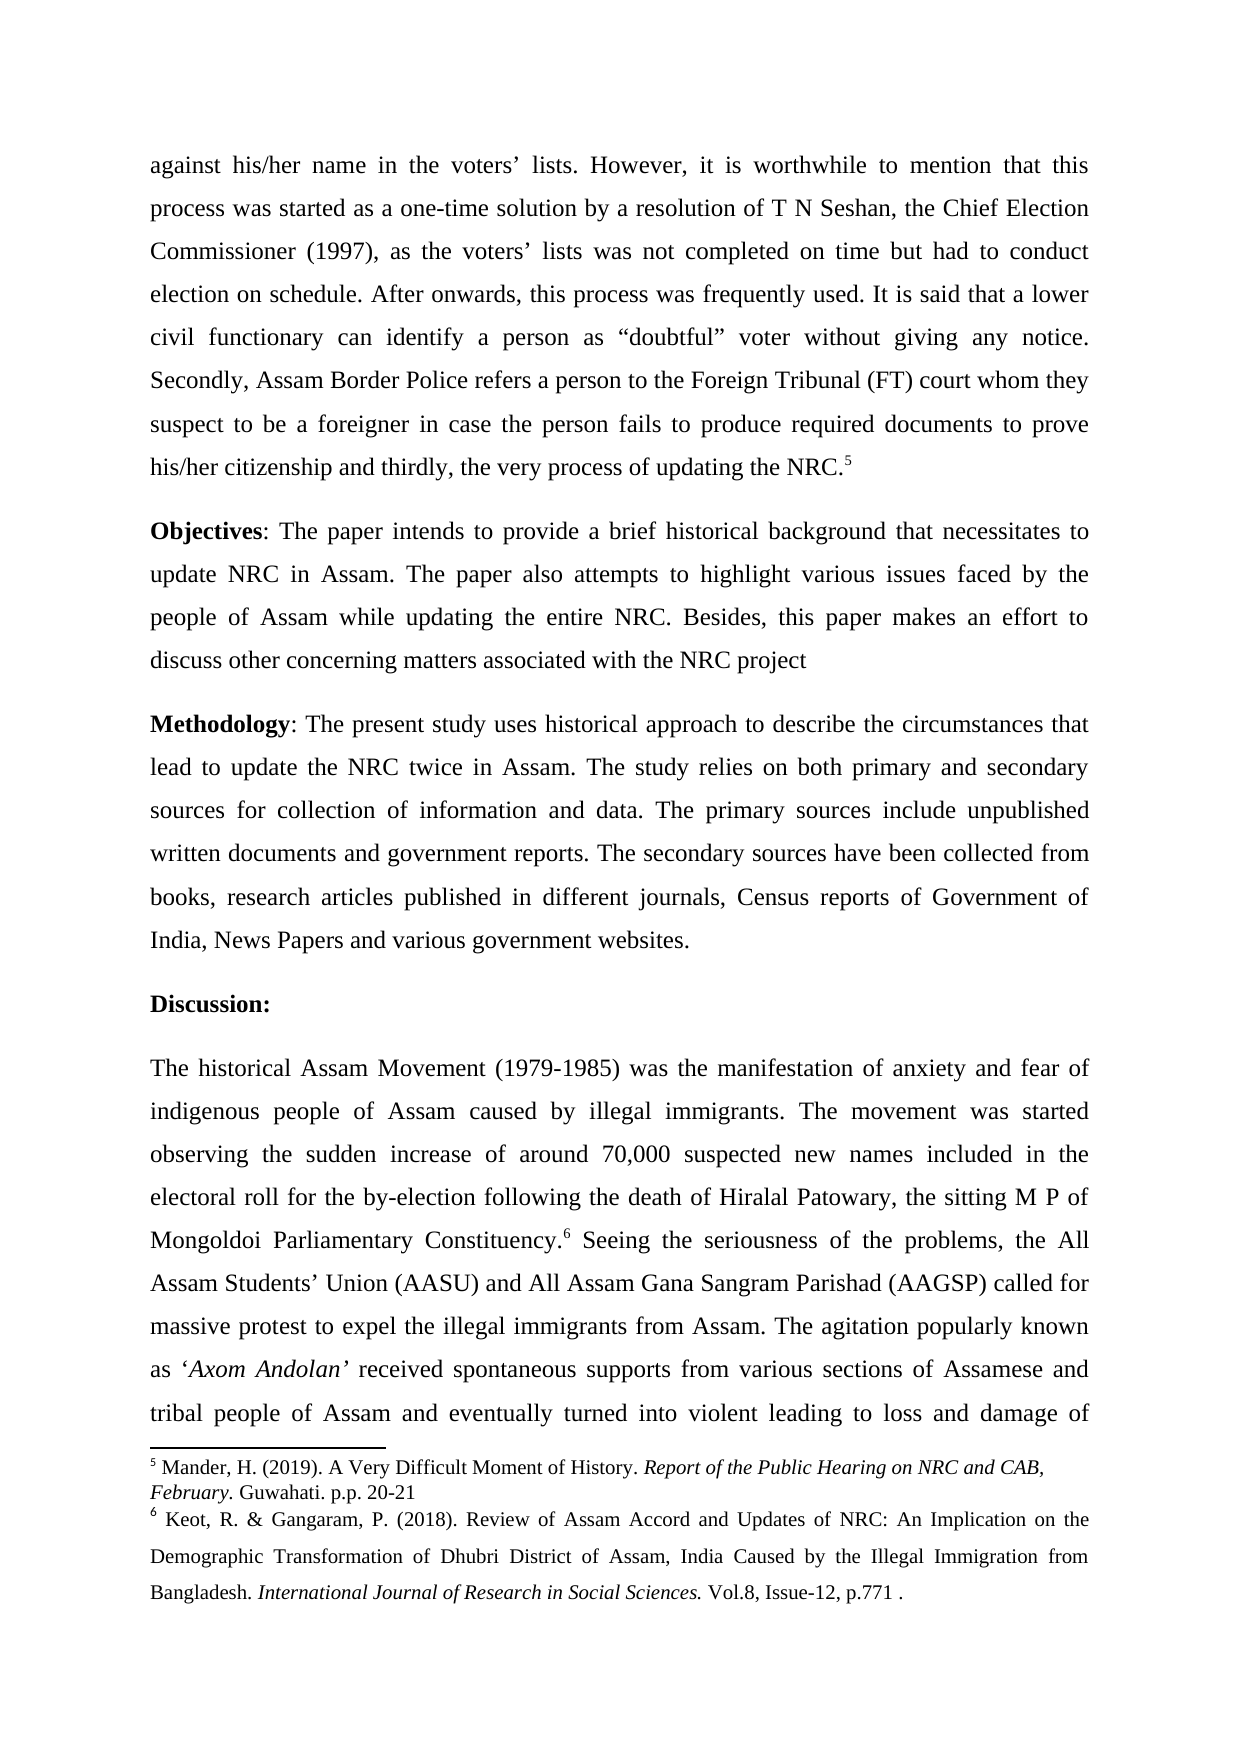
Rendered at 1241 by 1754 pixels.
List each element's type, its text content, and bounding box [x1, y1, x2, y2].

text Discussion: [150, 989, 1090, 1017]
text Methodology: The present study uses historical approach to describe the circumstances that lead to update the NRC twice in Assam. The study relies on both primary and secondary sources for collection of information and data. The primary sources include unpublished written documents and government reports. The secondary sources have been collected from books, research articles published in different journals, Census reports of Government of India, News Papers and various government websites. [150, 709, 1090, 953]
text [150, 1053, 1090, 1426]
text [150, 150, 1090, 481]
text Objectives: The paper intends to provide a brief historical background that necessitates to update NRC in Assam. The paper also attempts to highlight various issues faced by the people of Assam while updating the entire NRC. Besides, this paper makes an effort to discuss other concerning matters associated with the NRC project [150, 516, 1090, 674]
